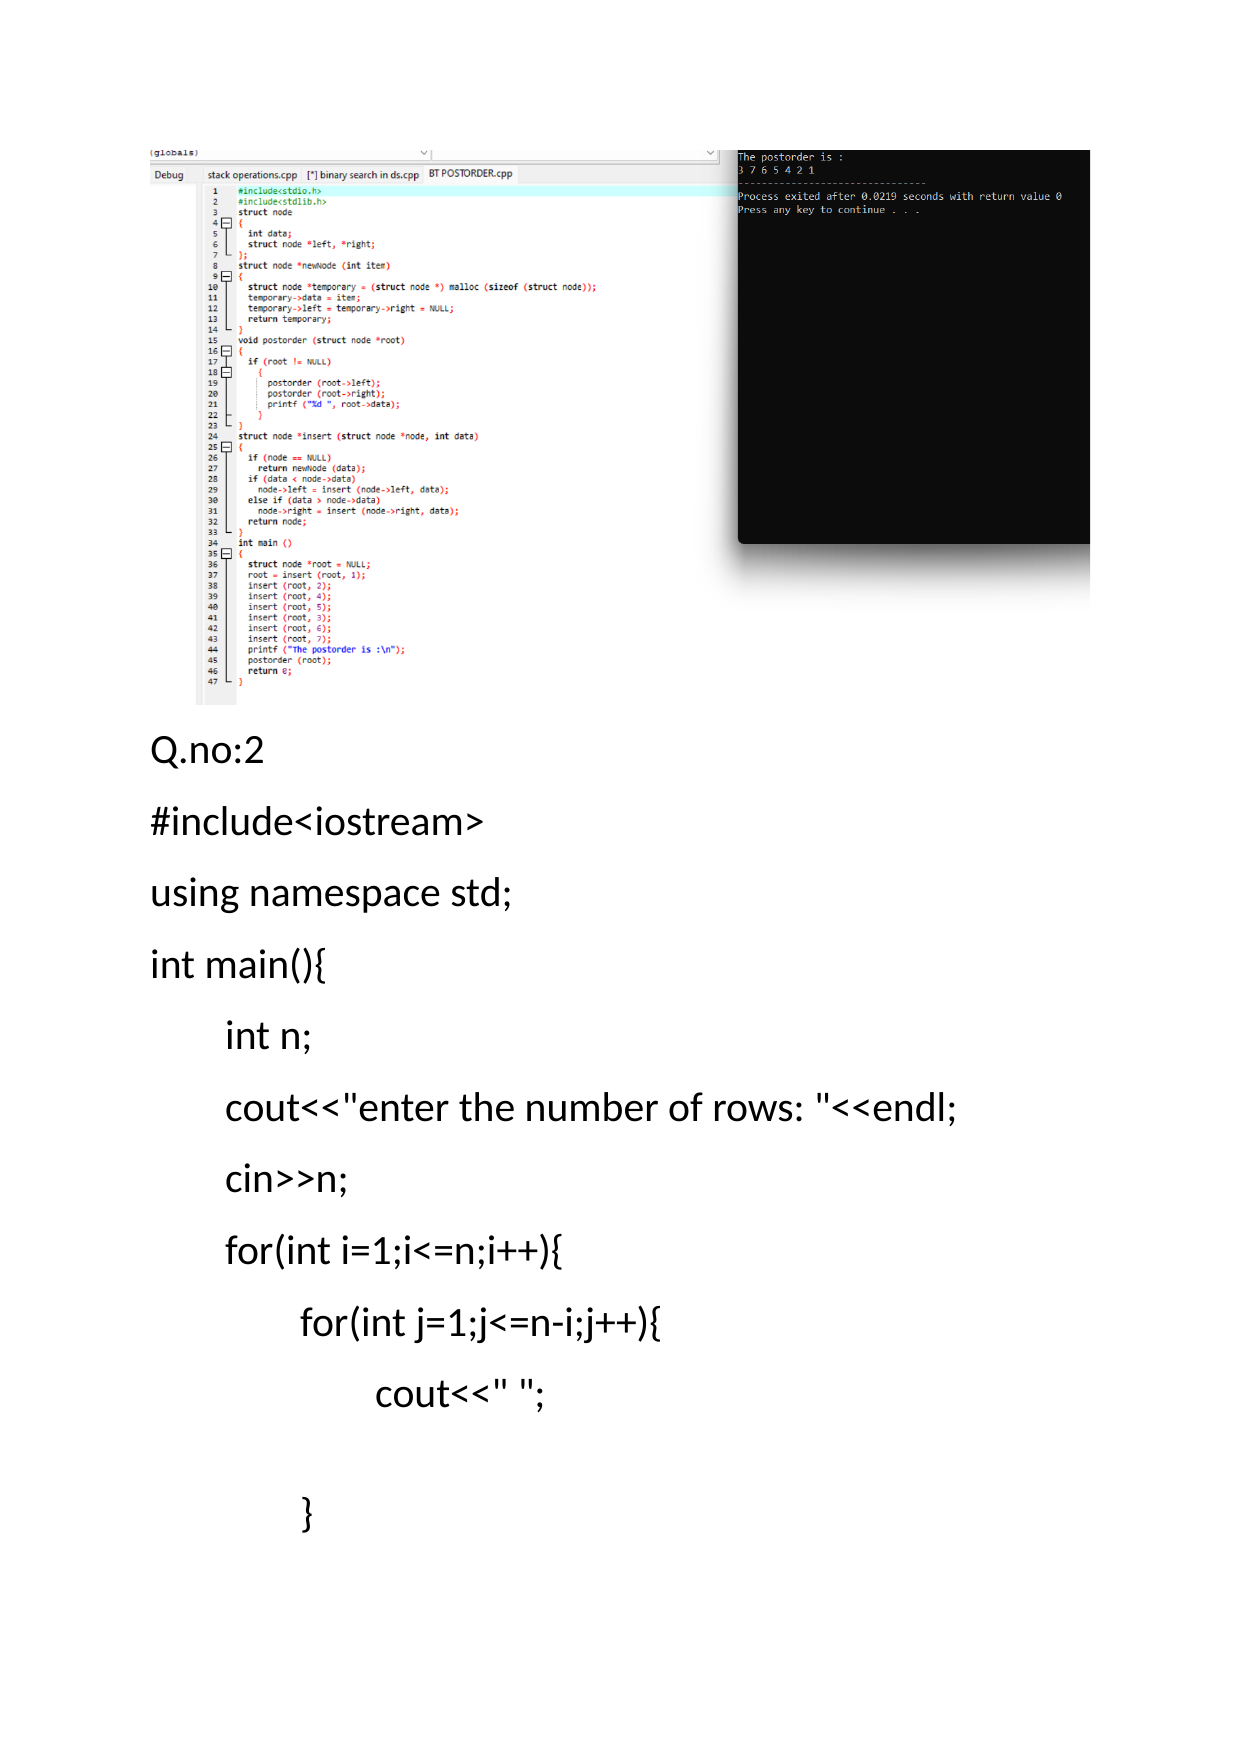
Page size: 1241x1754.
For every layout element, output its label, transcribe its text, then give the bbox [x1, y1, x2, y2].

text int n; [150, 1009, 1090, 1060]
picture [150, 150, 1091, 705]
text for(int j=1;j<=n-i;j++){ [150, 1296, 1090, 1346]
text cout<<" "; [150, 1367, 1090, 1418]
text cin>>n; [150, 1152, 1090, 1203]
text cout<<"enter the number of rows: "<<endl; [150, 1081, 1090, 1132]
text using namespace std; [150, 866, 1090, 917]
text } [150, 1487, 1090, 1538]
text for(int i=1;i<=n;i++){ [150, 1224, 1090, 1275]
text Q.no:2 [150, 723, 1090, 774]
text int main(){ [150, 938, 1090, 988]
text #include<iostream> [150, 794, 1090, 845]
